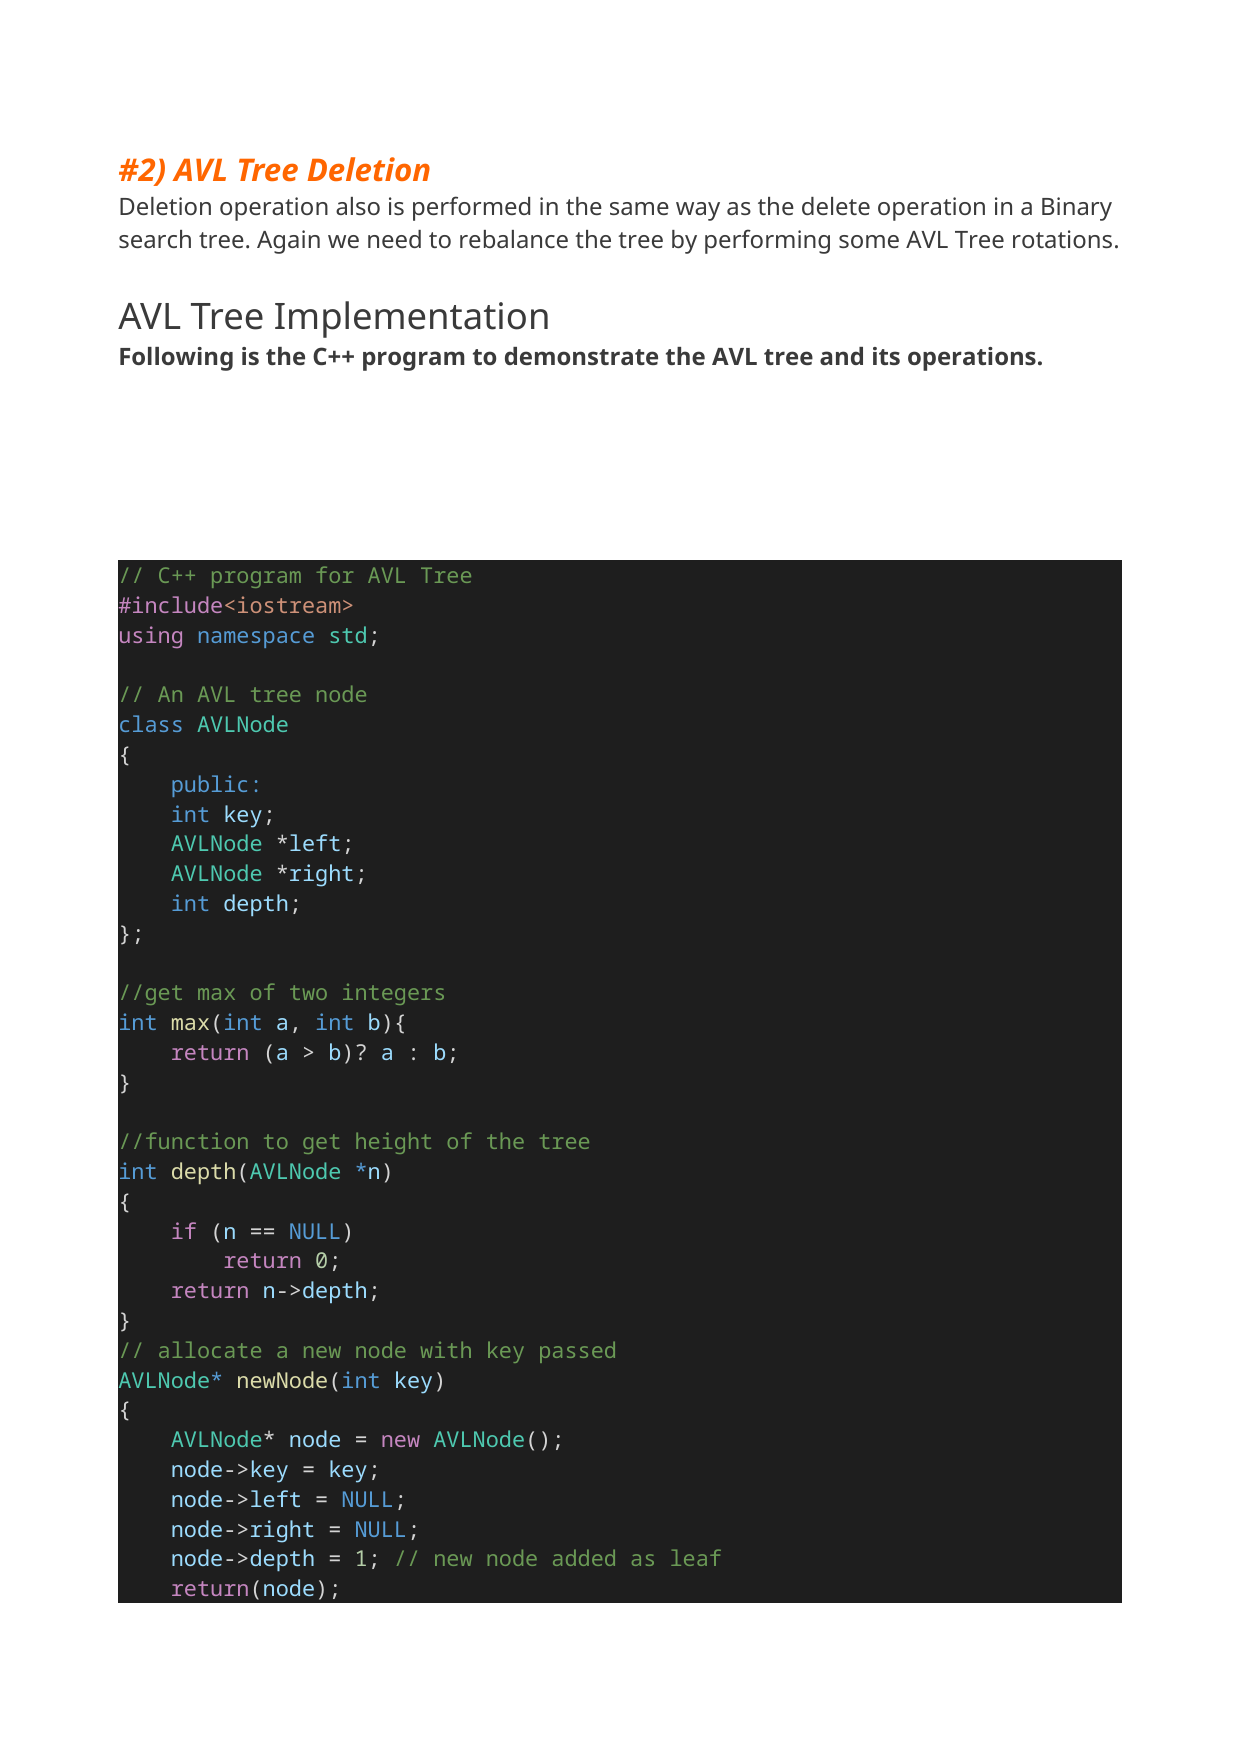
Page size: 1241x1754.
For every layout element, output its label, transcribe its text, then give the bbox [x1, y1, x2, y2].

text node->key = key; [118, 1454, 1122, 1484]
text int key; [118, 798, 1122, 828]
text // C++ program for AVL Tree [118, 560, 1122, 590]
text node->left = NULL; [118, 1484, 1122, 1513]
text // allocate a new node with key passed [118, 1335, 1122, 1364]
text if (n == NULL) [118, 1216, 1122, 1245]
text { [118, 1186, 1122, 1216]
text return(node); [118, 1573, 1122, 1603]
text AVLNode *right; [118, 858, 1122, 888]
text AVLNode* node = new AVLNode(); [118, 1424, 1122, 1454]
text int max(int a, int b){ [118, 1007, 1122, 1037]
text int depth; [118, 888, 1122, 918]
text Deletion operation also is performed in the same way as the delete operation in a Binary search tree. Again we need to rebalance the tree by performing some AVL Tree rotations. [118, 190, 1122, 255]
text //get max of two integers [118, 977, 1122, 1007]
text public: [118, 769, 1122, 798]
text using namespace std; [118, 620, 1122, 649]
text node->right = NULL; [118, 1513, 1122, 1543]
subtitle AVL Tree Implementation [118, 290, 1122, 340]
text Following is the C++ program to demonstrate the AVL tree and its operations. [118, 340, 1122, 373]
text // An AVL tree node [118, 679, 1122, 709]
text return (a > b)? a : b; [118, 1037, 1122, 1067]
text }; [118, 918, 1122, 947]
text AVLNode* newNode(int key) [118, 1364, 1122, 1394]
text return n->depth; [118, 1275, 1122, 1305]
subtitle #2) AVL Tree Deletion [118, 148, 1122, 190]
text //function to get height of the tree [118, 1126, 1122, 1156]
text { [118, 739, 1122, 769]
text } [118, 1067, 1122, 1096]
text node->depth = 1; // new node added as leaf [118, 1543, 1122, 1573]
text #include<iostream> [118, 590, 1122, 620]
text { [118, 1394, 1122, 1424]
text class AVLNode [118, 709, 1122, 739]
text } [118, 1305, 1122, 1335]
text int depth(AVLNode *n) [118, 1156, 1122, 1186]
text return 0; [118, 1245, 1122, 1275]
text AVLNode *left; [118, 828, 1122, 858]
